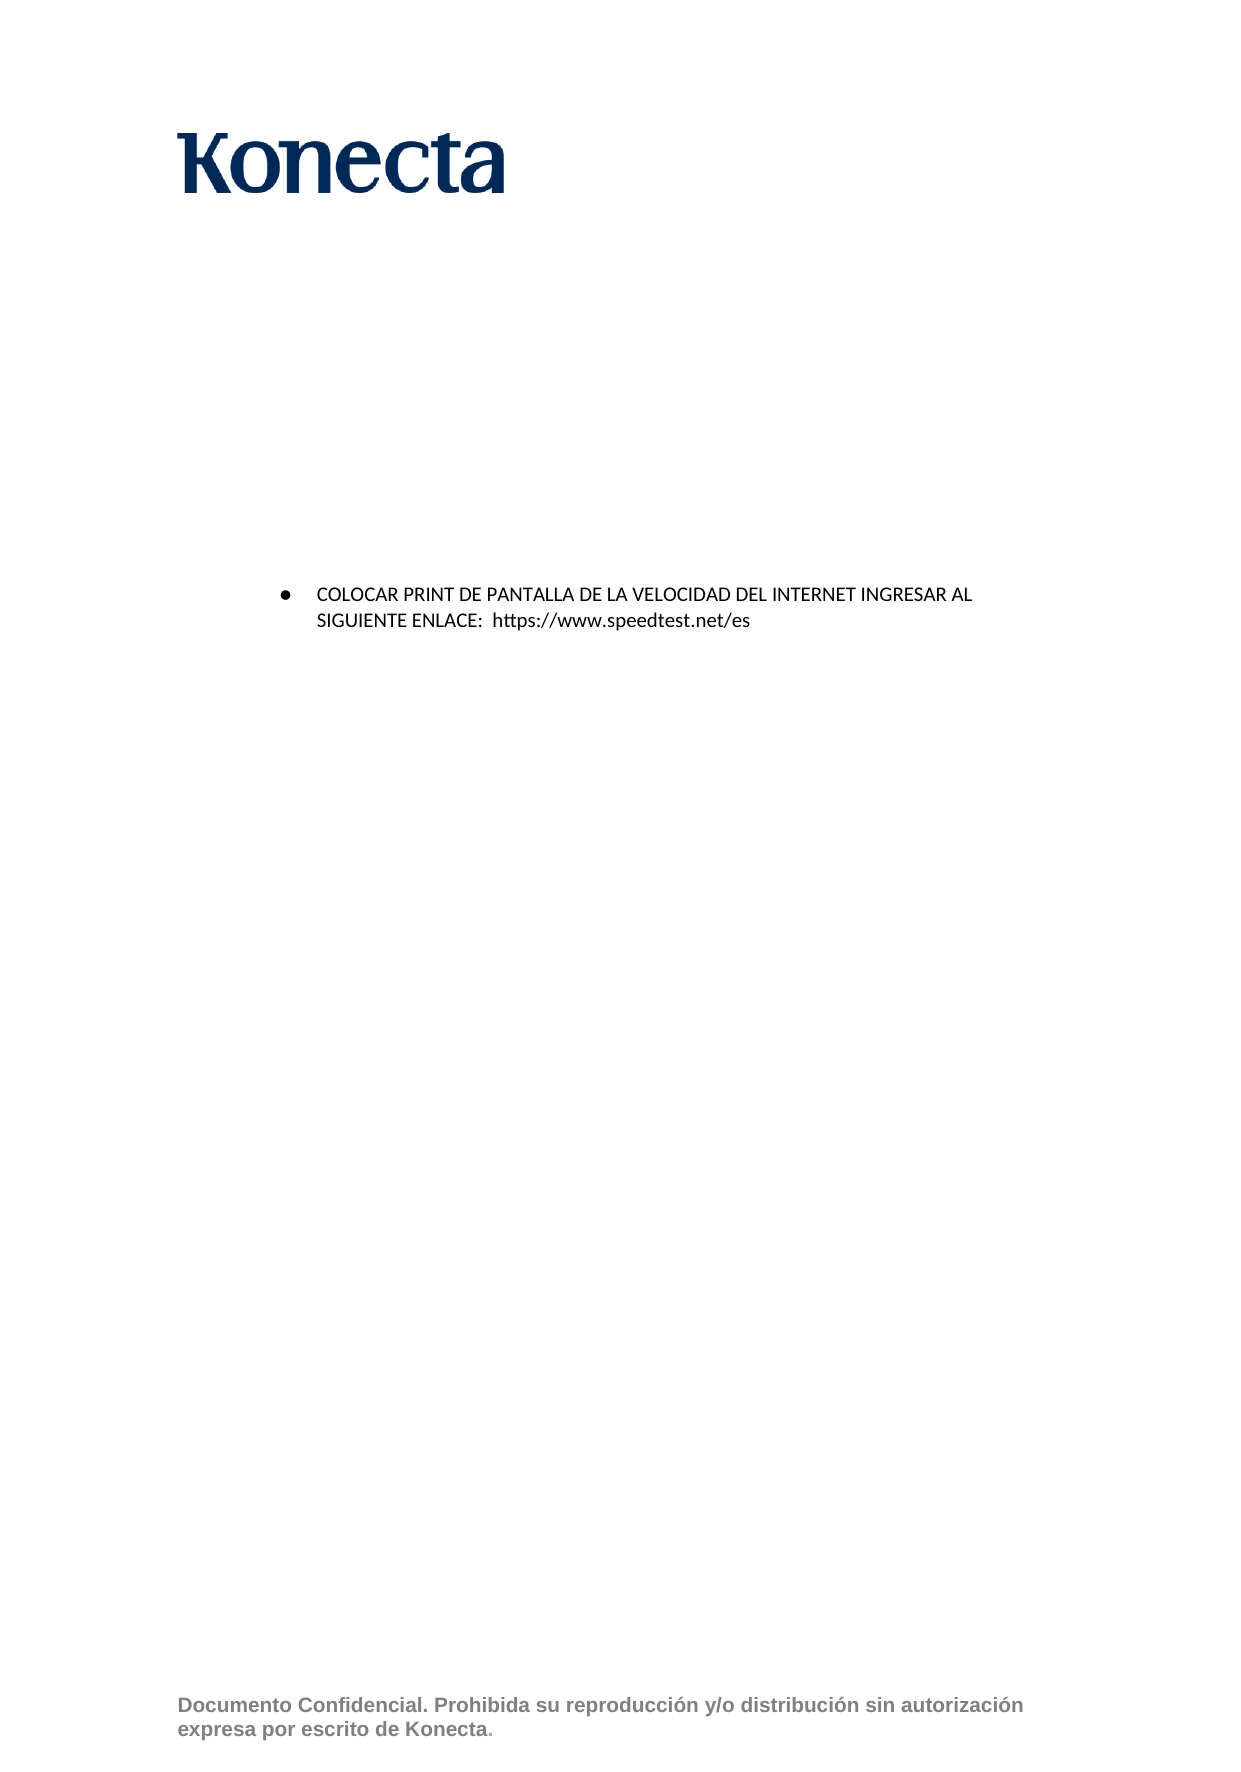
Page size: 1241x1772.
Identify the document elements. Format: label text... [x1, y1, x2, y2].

list COLOCAR PRINT DE PANTALLA DE LA VELOCIDAD DEL INTERNET INGRESAR AL SIGUIENTE ENLACE: https://www.speedtest.net/es [279, 582, 1010, 632]
picture [177, 133, 504, 193]
